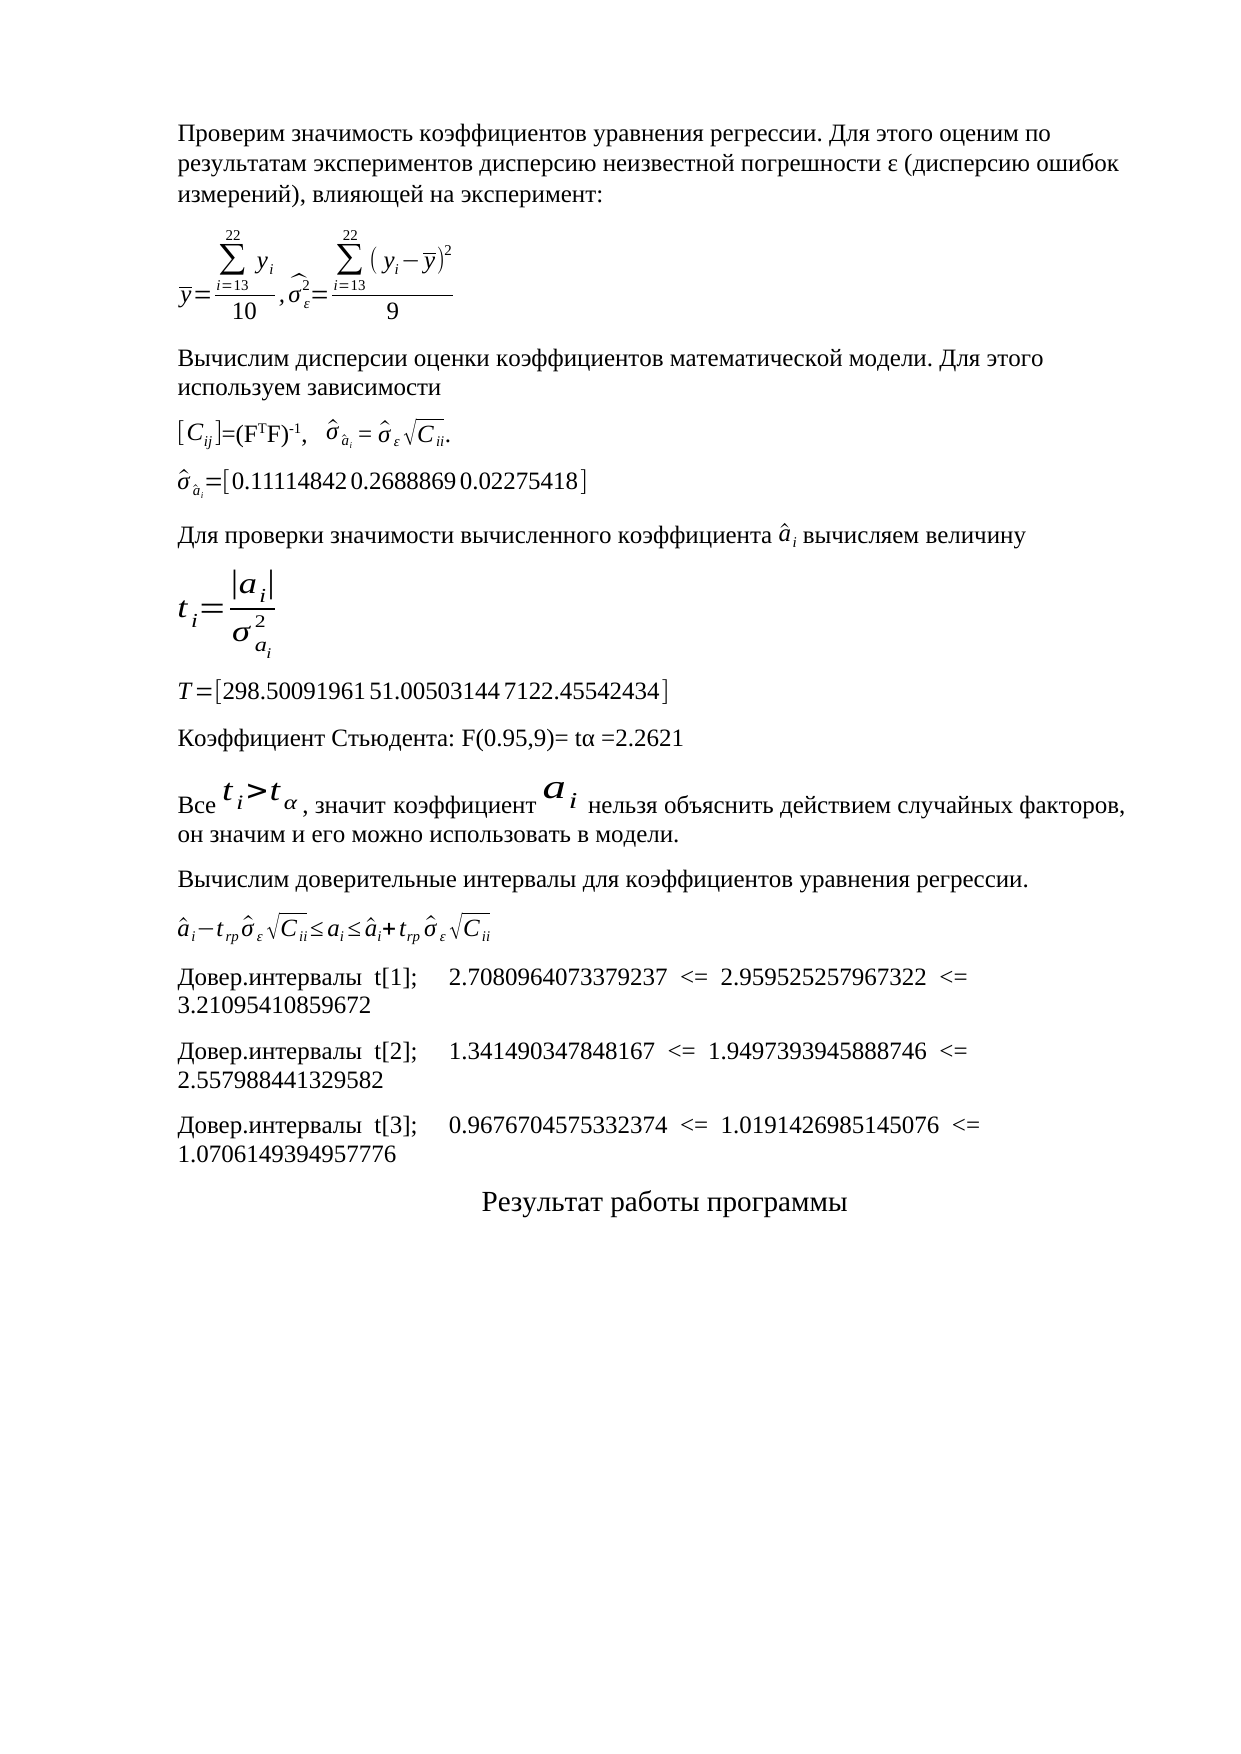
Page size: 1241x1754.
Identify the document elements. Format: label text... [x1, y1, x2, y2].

text Довер.интервалы t[3]; 0.9676704575332374 <= 1.0191426985145076 <= 1.0706149394957776 [177, 1110, 1152, 1168]
text Результат работы программы [177, 1184, 1152, 1218]
text Проверим значимость коэффициентов уравнения регрессии. Для этого оценим по результатам экспериментов дисперсию неизвестной погрешности ε (дисперсию ошибок измерений), влияющей на эксперимент: [177, 118, 1152, 208]
text =(FTF)-1, = . [177, 417, 1152, 451]
text Довер.интервалы t[2]; 1.341490347848167 <= 1.9497393945888746 <= 2.557988441329582 [177, 1036, 1152, 1093]
text Вычислим доверительные интервалы для коэффициентов уравнения регрессии. [177, 864, 1152, 893]
text Для проверки значимости вычисленного коэффициента вычисляем величину [177, 519, 1152, 551]
text Довер.интервалы t[1]; 2.7080964073379237 <= 2.959525257967322 <= 3.21095410859672 [177, 962, 1152, 1019]
text Вычислим дисперсии оценки коэффициентов математической модели. Для этого используем зависимости [177, 343, 1152, 401]
text Коэффициент Стьюдента: F(0.95,9)= tα =2.2621 [177, 723, 1152, 752]
text Все , значит коэффициент нельзя объяснить действием случайных факторов, он значим и его можно использовать в модели. [177, 768, 1152, 848]
